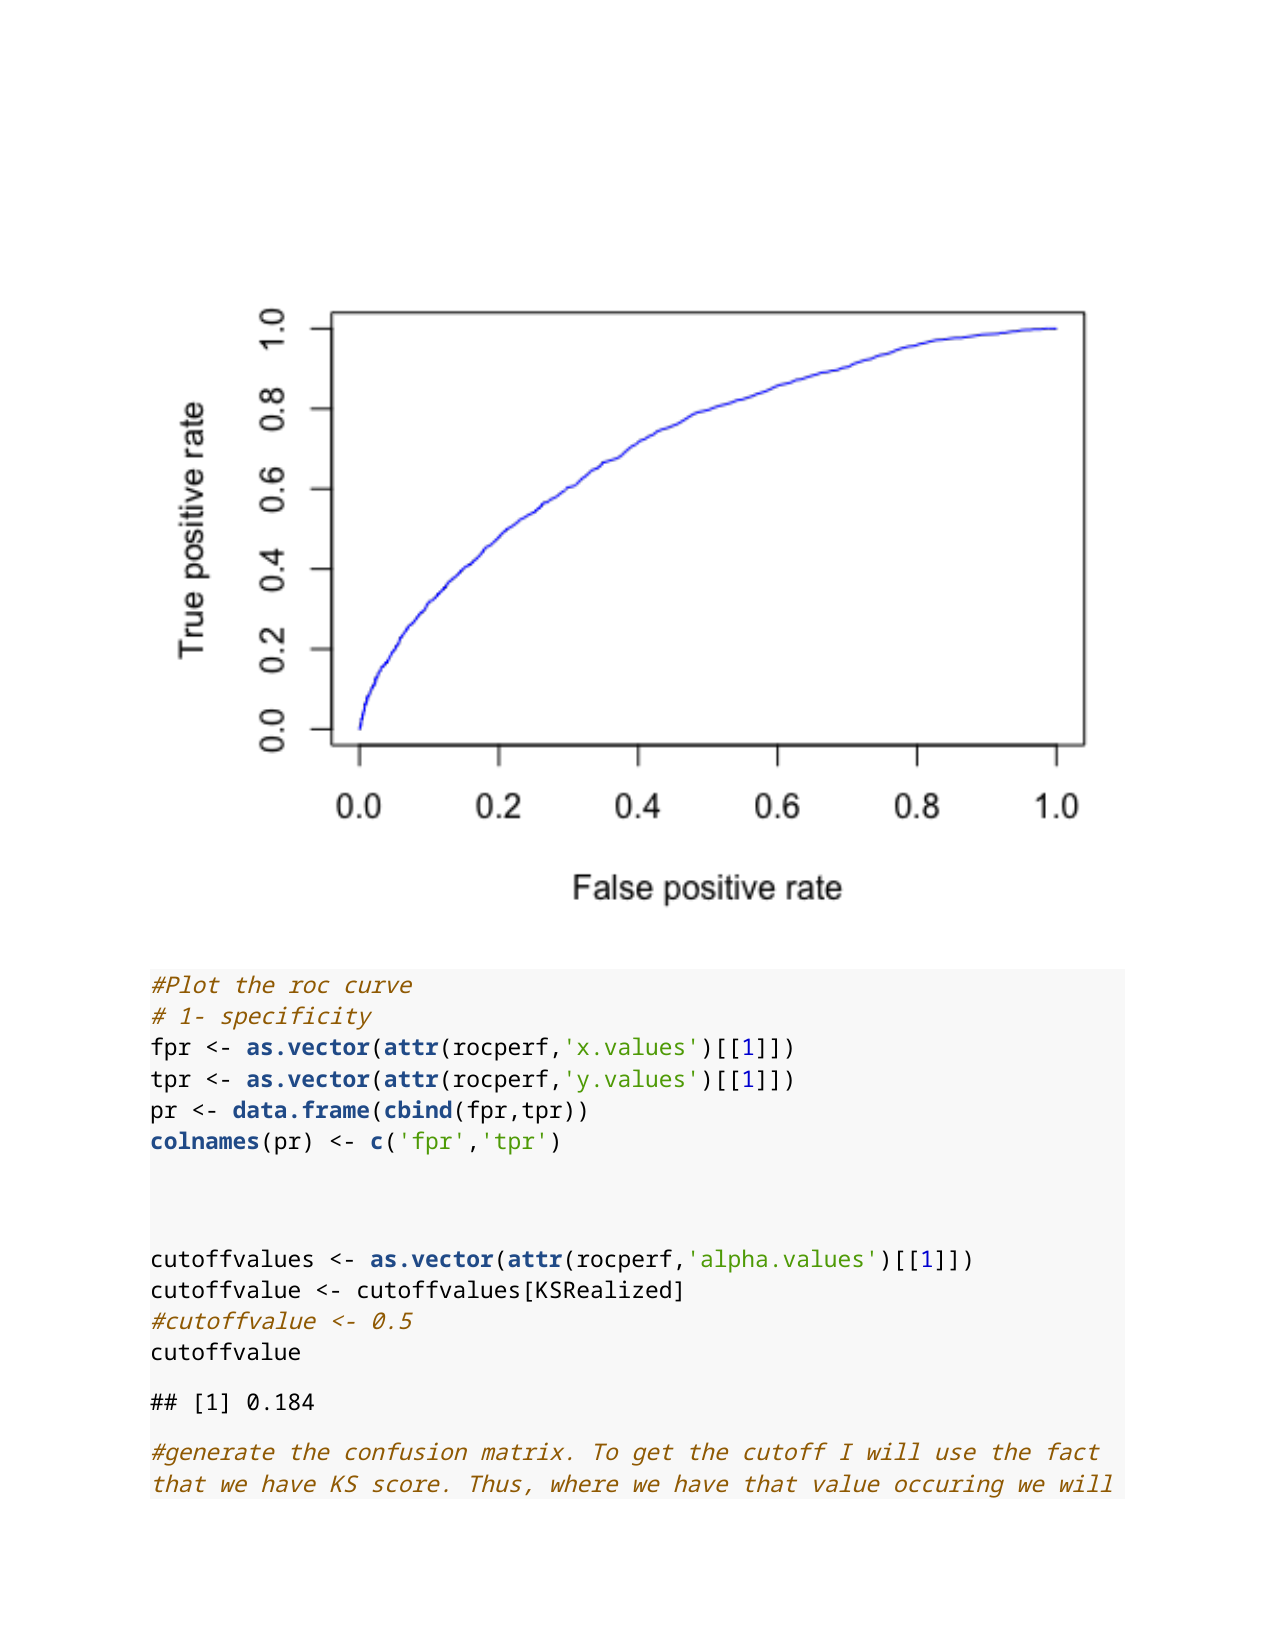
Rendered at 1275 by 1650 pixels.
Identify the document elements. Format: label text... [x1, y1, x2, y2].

text ## [1] 0.184 [150, 1386, 1125, 1417]
text #Plot the roc curve # 1- specificity fpr <- as.vector(attr(rocperf,'x.values')[[1]]) tpr <- as.vector(attr(rocperf,'y.values')[[1]]) pr <- data.frame(cbind(fpr,tpr)) colnames(pr) <- c('fpr','tpr') cutoffvalues <- as.vector(attr(rocperf,'alpha.values')[[1]]) cutoffvalue <- cutoffvalues[KSRealized] #cutoffvalue <- 0.5 cutoffvalue [150, 969, 1125, 1367]
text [150, 1436, 1125, 1499]
picture [168, 150, 1169, 950]
